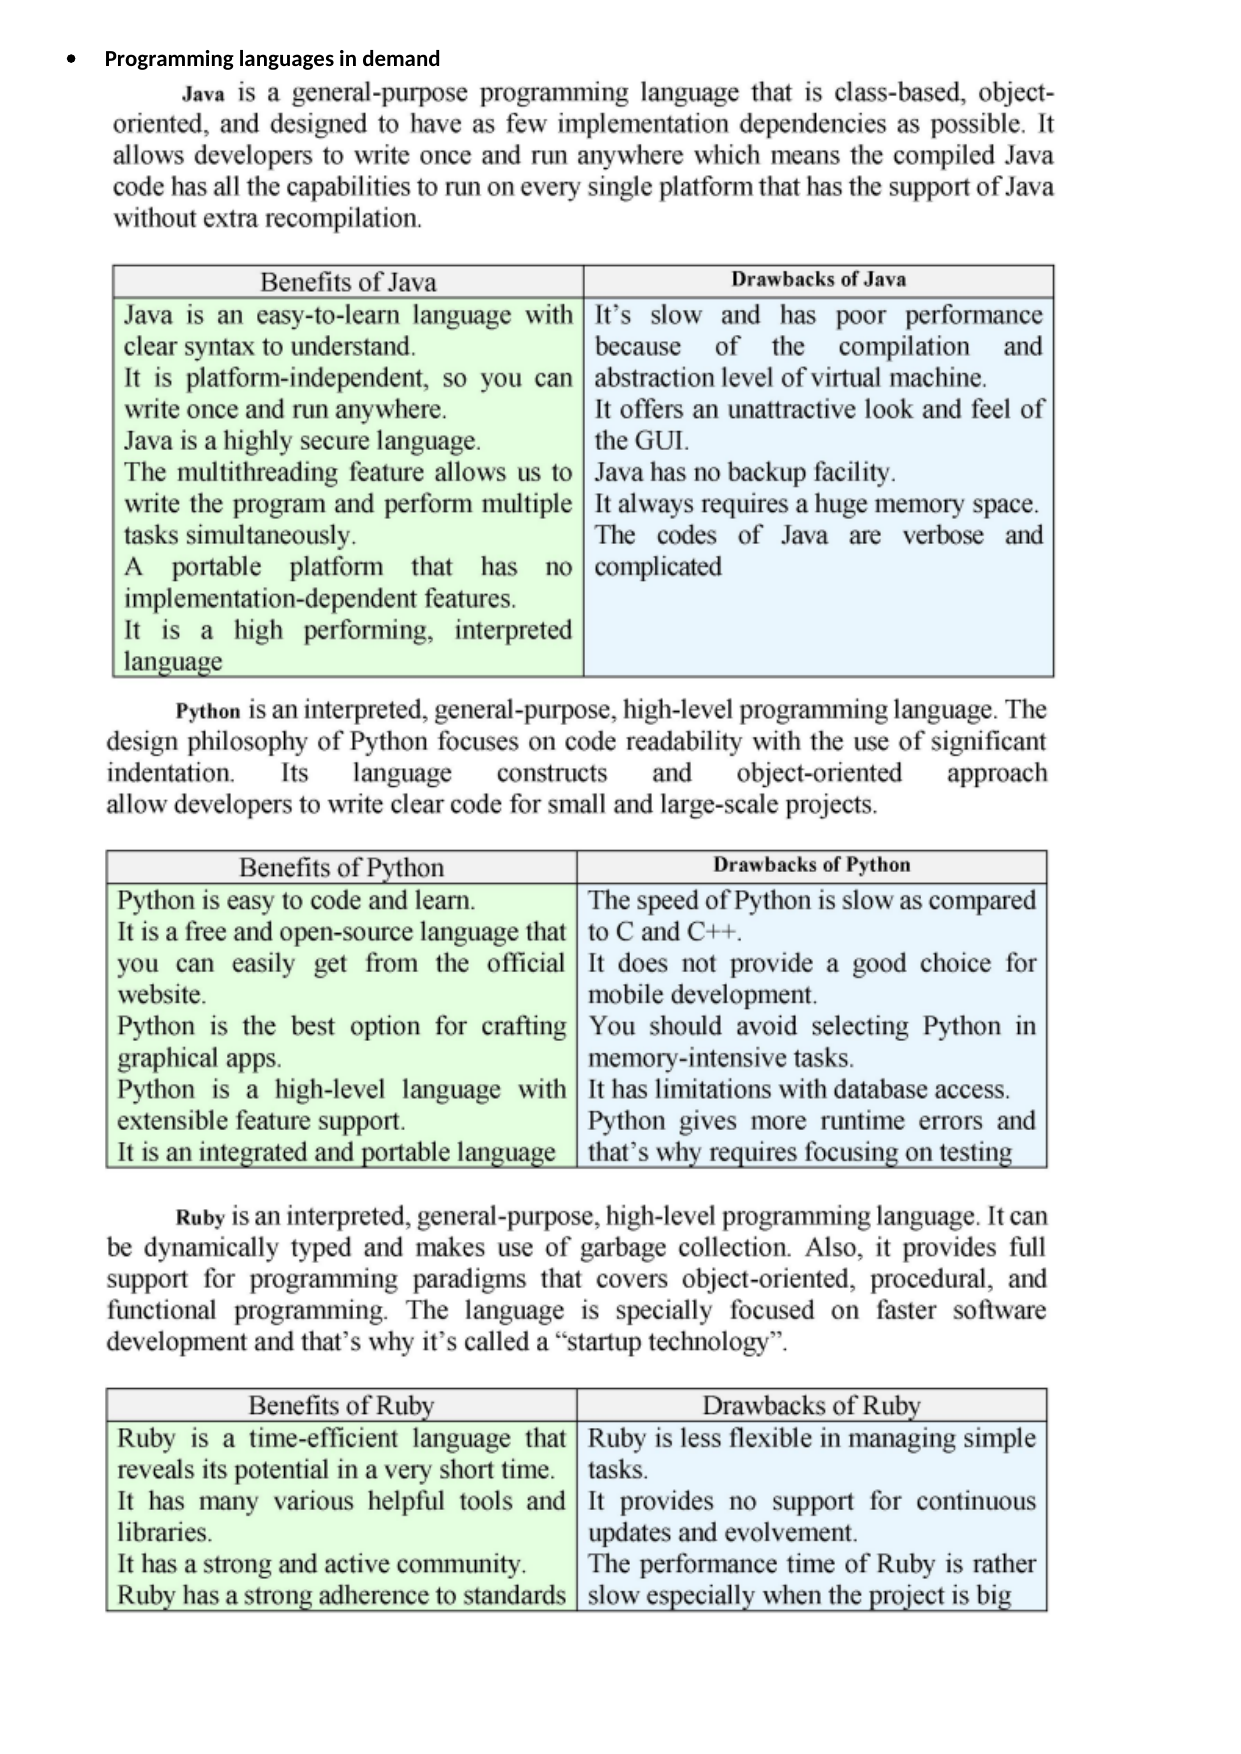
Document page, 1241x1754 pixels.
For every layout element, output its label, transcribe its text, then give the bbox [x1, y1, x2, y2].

picture [104, 689, 1064, 1621]
list Programming languages in demand [67, 44, 1196, 72]
picture [109, 74, 1063, 688]
